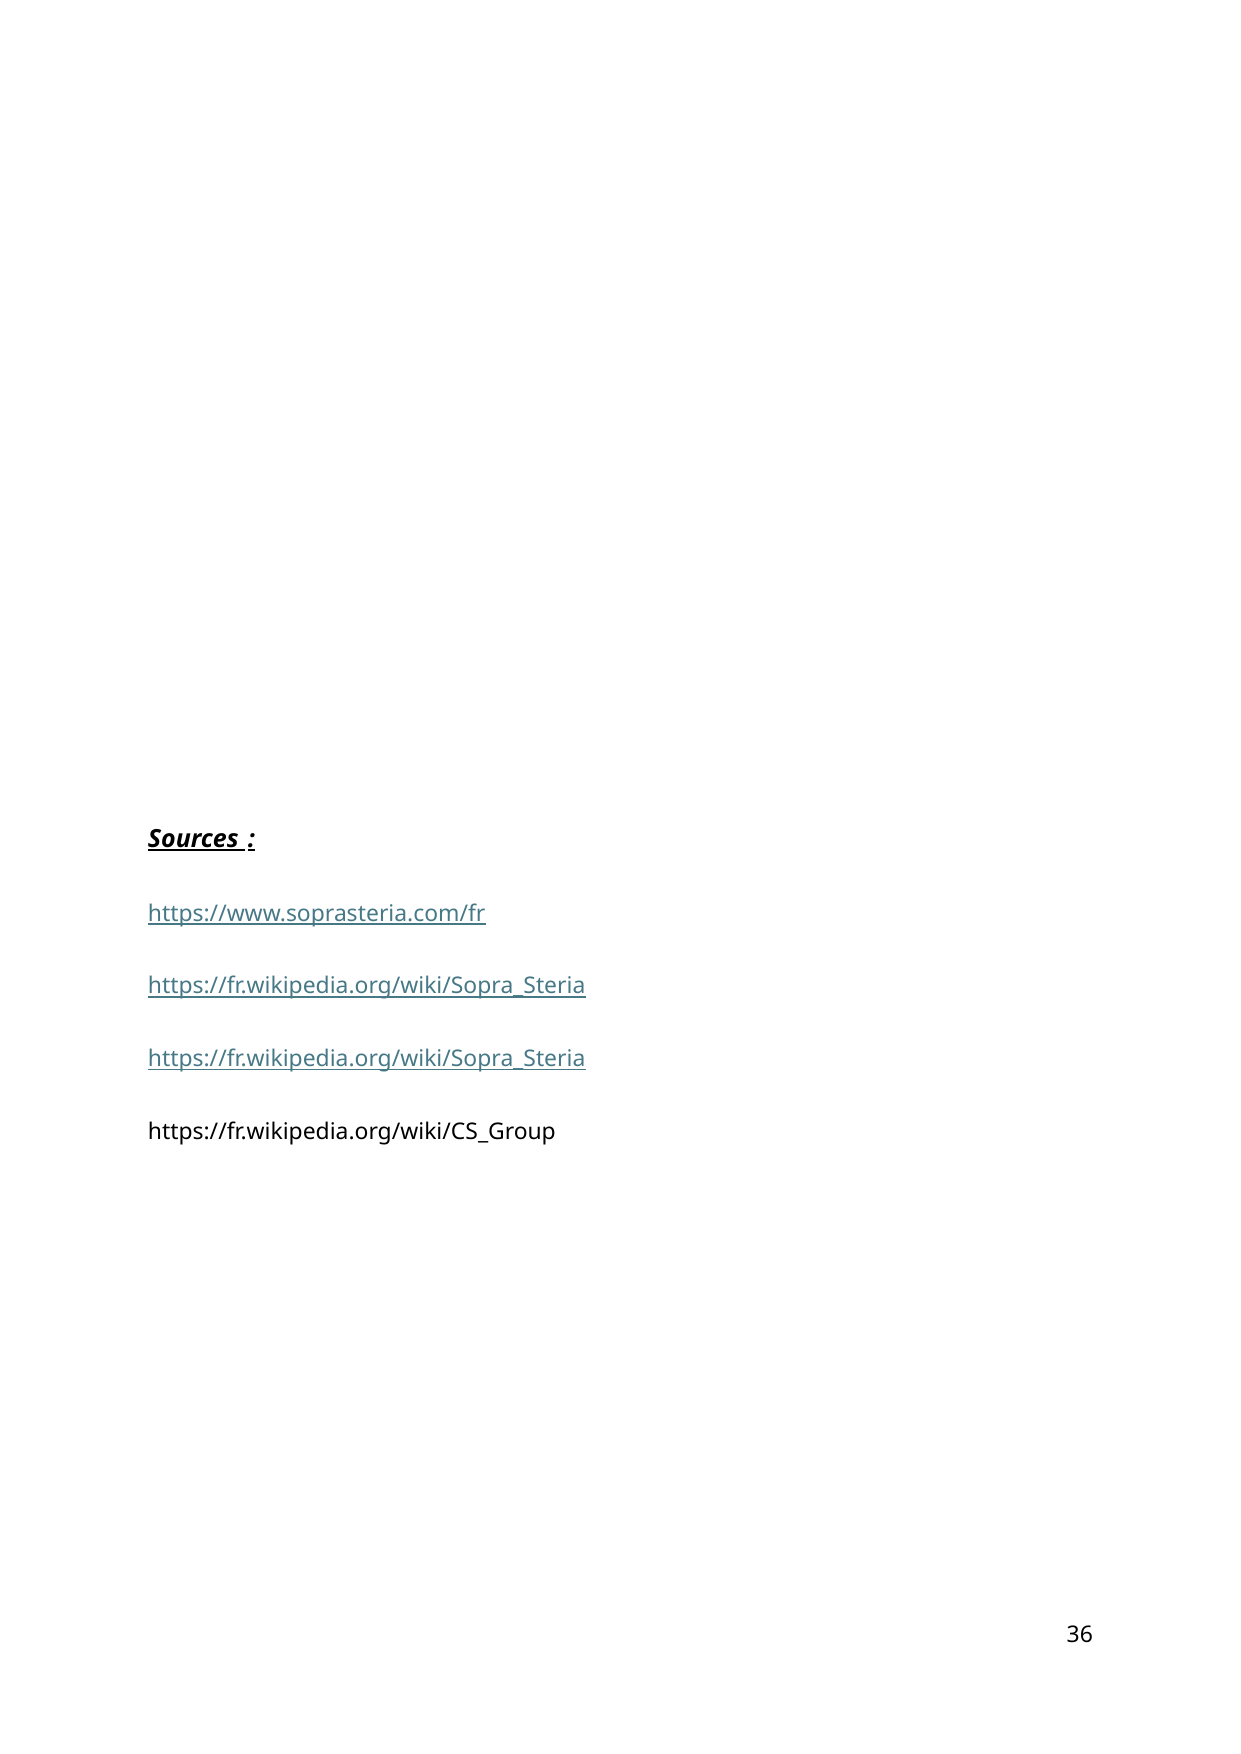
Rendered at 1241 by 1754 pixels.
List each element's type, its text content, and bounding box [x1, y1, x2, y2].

text https://www.soprasteria.com/fr [148, 896, 1093, 928]
text https://fr.wikipedia.org/wiki/Sopra_Steria [148, 1042, 1093, 1073]
text https://fr.wikipedia.org/wiki/CS_Group [148, 1115, 1093, 1146]
text https://fr.wikipedia.org/wiki/Sopra_Steria [148, 969, 1093, 1001]
text Sources : [148, 821, 1093, 855]
